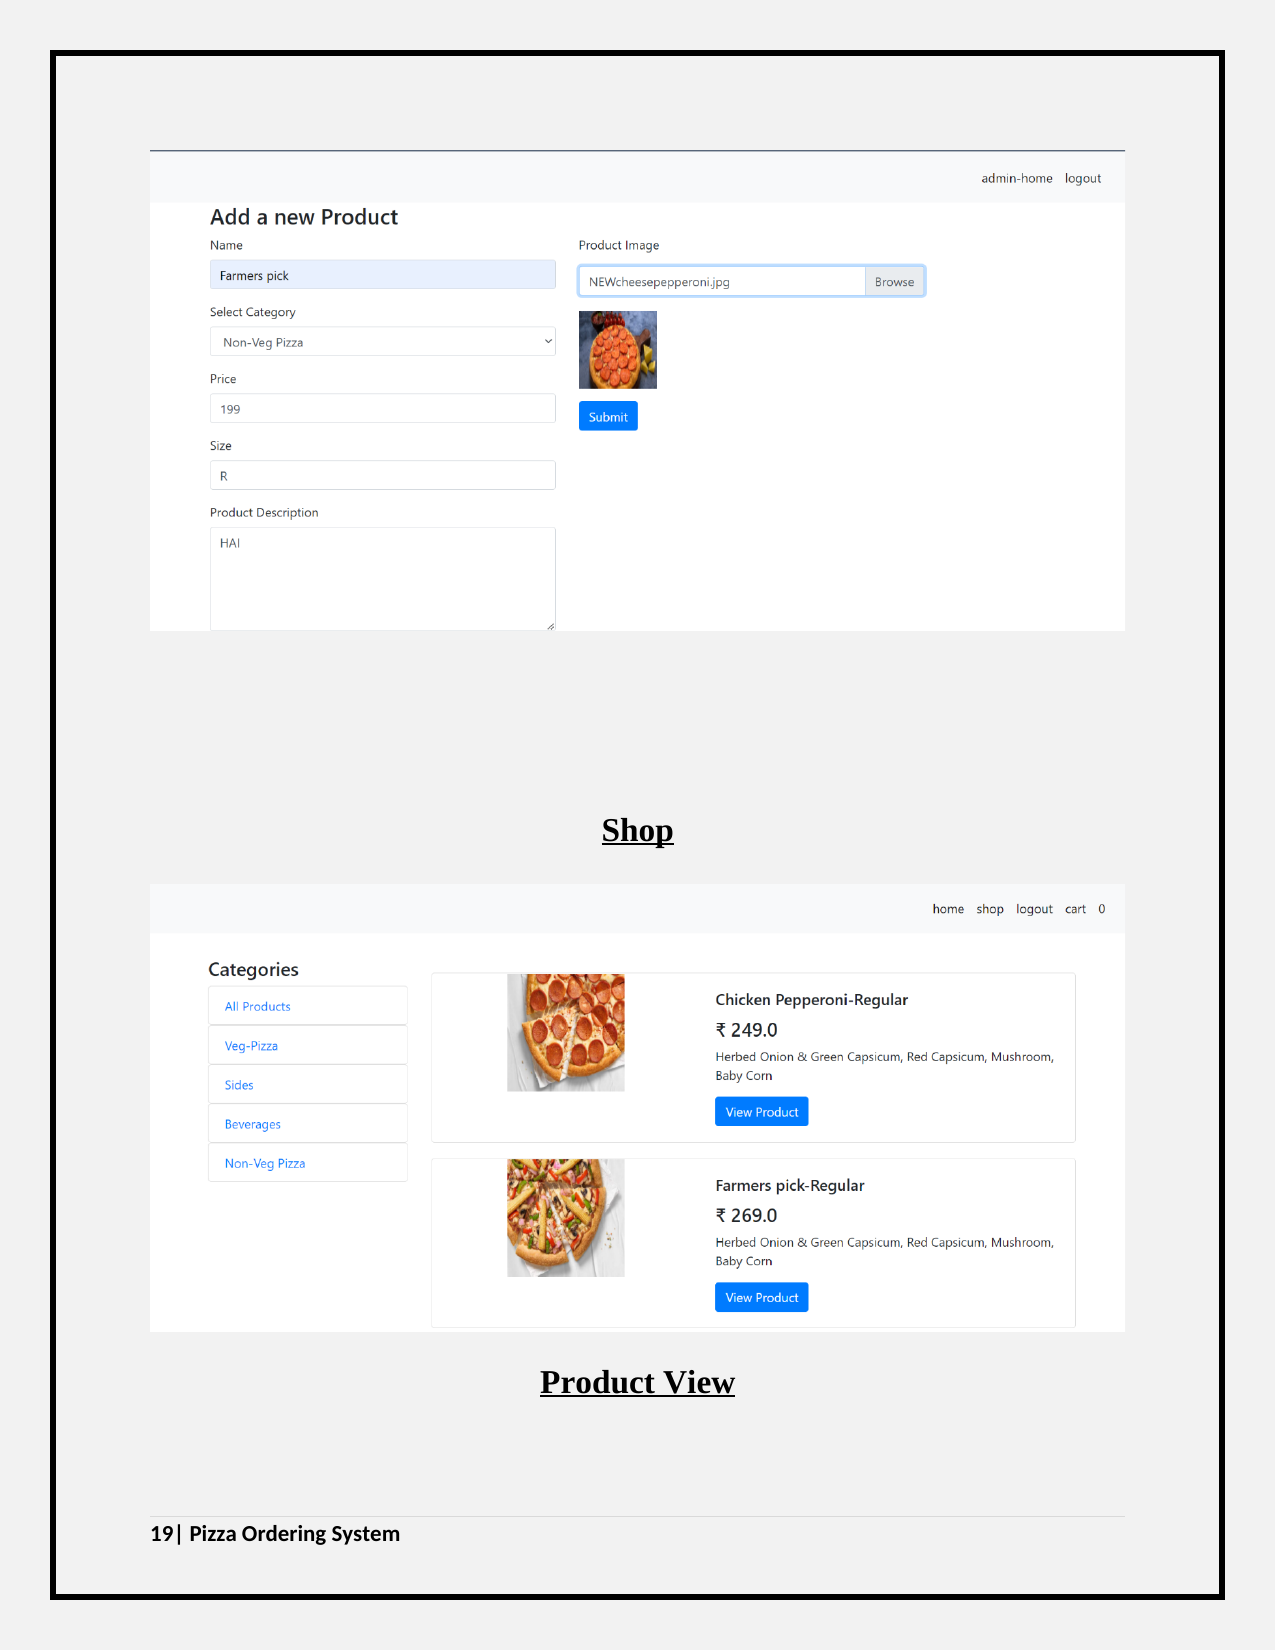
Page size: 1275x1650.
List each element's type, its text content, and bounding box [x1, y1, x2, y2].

picture [150, 884, 1125, 1332]
text Shop [150, 810, 1125, 848]
text Product View [150, 1362, 1125, 1400]
picture [150, 150, 1125, 631]
